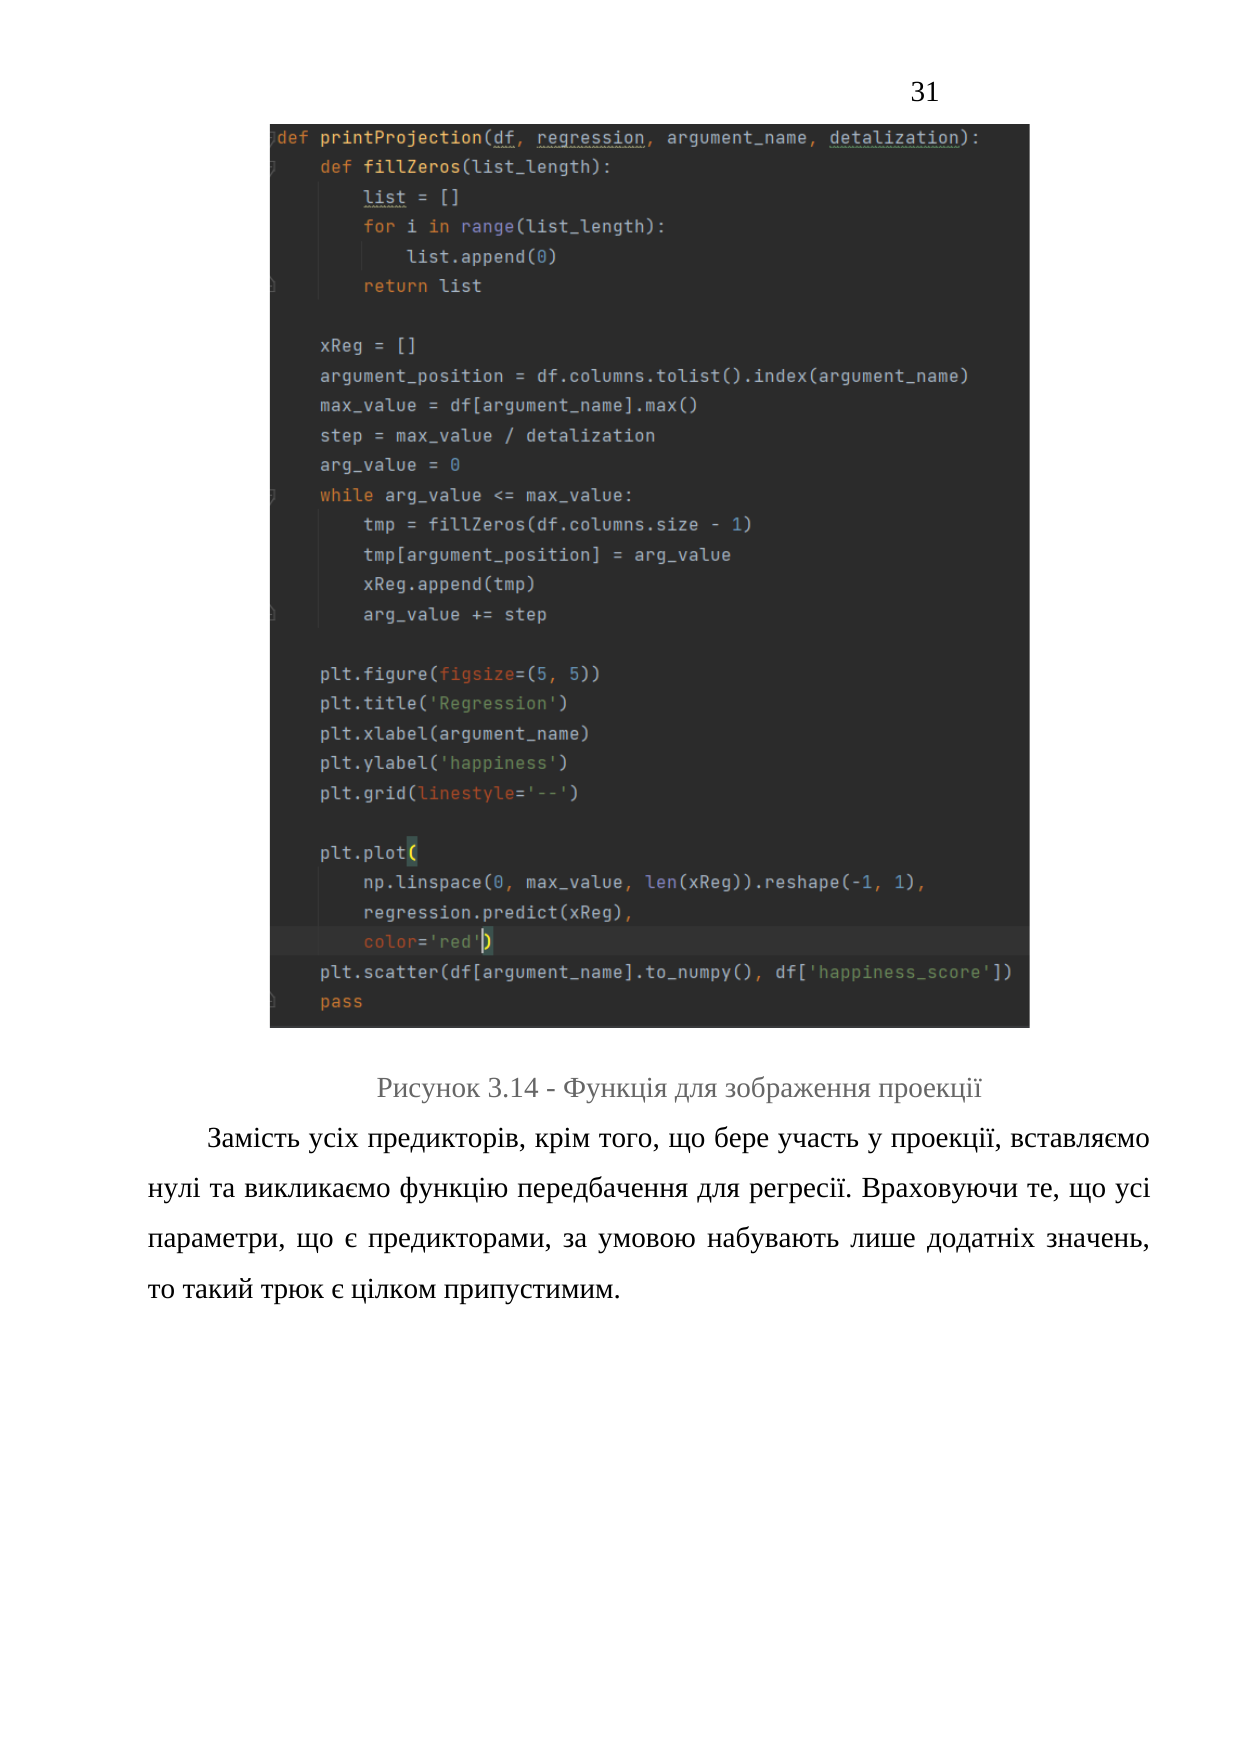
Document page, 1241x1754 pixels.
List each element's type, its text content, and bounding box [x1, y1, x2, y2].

text Рисунок 3.14 - Функція для зображення проекції [148, 1070, 1152, 1103]
text Замість усіх предикторів, крім того, що бере участь у проекції, вставляємо нулі та викликаємо функцію передбачення для регресії. Враховуючи те, що усі параметри, що є предикторами, за умовою набувають лише додатніх значень, то такий трюк є цілком припустимим. [148, 1120, 1152, 1304]
picture [269, 124, 1030, 1028]
